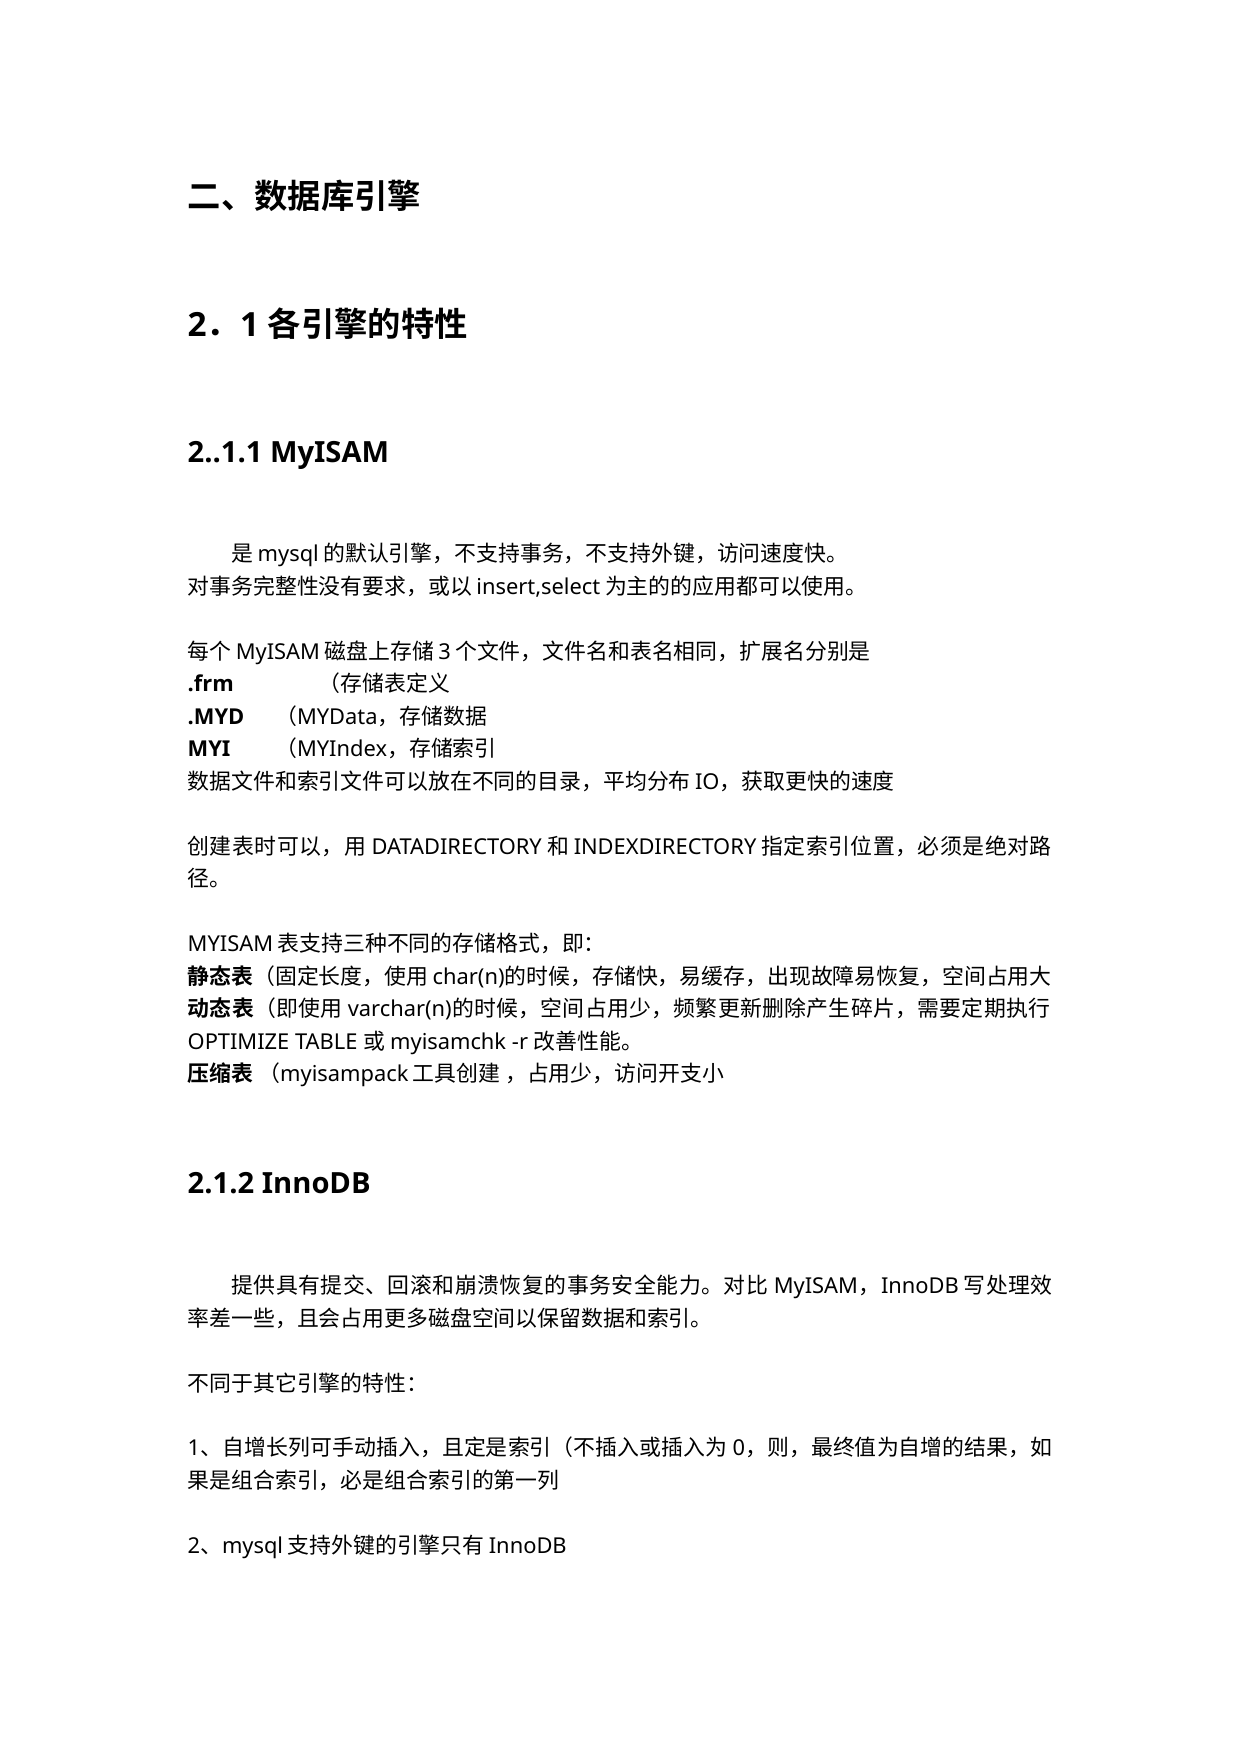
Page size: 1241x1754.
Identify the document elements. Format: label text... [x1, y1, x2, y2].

text MYI （MYIndex，存储索引 [187, 731, 1053, 763]
text 每个MyISAM磁盘上存储3个文件，文件名和表名相同，扩展名分别是 [187, 633, 1053, 666]
subtitle 2．1 各引擎的特性 [187, 289, 1053, 354]
subtitle 二、数据库引擎 [187, 162, 1053, 227]
text 提供具有提交、回滚和崩溃恢复的事务安全能力。对比MyISAM，InnoDB写处理效率差一些，且会占用更多磁盘空间以保留数据和索引。 [187, 1268, 1053, 1333]
text 2、mysql支持外键的引擎只有InnoDB [187, 1528, 1053, 1560]
text 创建表时可以，用DATADIRECTORY和INDEXDIRECTORY指定索引位置，必须是绝对路径。 [187, 828, 1053, 893]
subtitle 2.1.2 InnoDB [187, 1150, 1053, 1215]
text .MYD （MYData，存储数据 [187, 698, 1053, 731]
text 不同于其它引擎的特性： [187, 1365, 1053, 1398]
text 1、自增长列可手动插入，且定是索引（不插入或插入为0，则，最终值为自增的结果，如果是组合索引，必是组合索引的第一列 [187, 1430, 1053, 1495]
text 动态表（即使用varchar(n)的时候，空间占用少，频繁更新删除产生碎片，需要定期执行OPTIMIZE TABLE 或 myisamchk -r 改善性能。 [187, 991, 1053, 1056]
text 是mysql的默认引擎，不支持事务，不支持外键，访问速度快。 [187, 536, 1053, 568]
text .frm （存储表定义 [187, 666, 1053, 698]
text 对事务完整性没有要求，或以insert,select为主的的应用都可以使用。 [187, 568, 1053, 601]
text MYISAM表支持三种不同的存储格式，即： [187, 926, 1053, 958]
text 静态表（固定长度，使用char(n)的时候，存储快，易缓存，出现故障易恢复，空间占用大 [187, 958, 1053, 991]
text 压缩表 （myisampack工具创建 ，占用少，访问开支小 [187, 1056, 1053, 1088]
subtitle 2..1.1 MyISAM [187, 419, 1053, 484]
text 数据文件和索引文件可以放在不同的目录，平均分布IO，获取更快的速度 [187, 763, 1053, 796]
